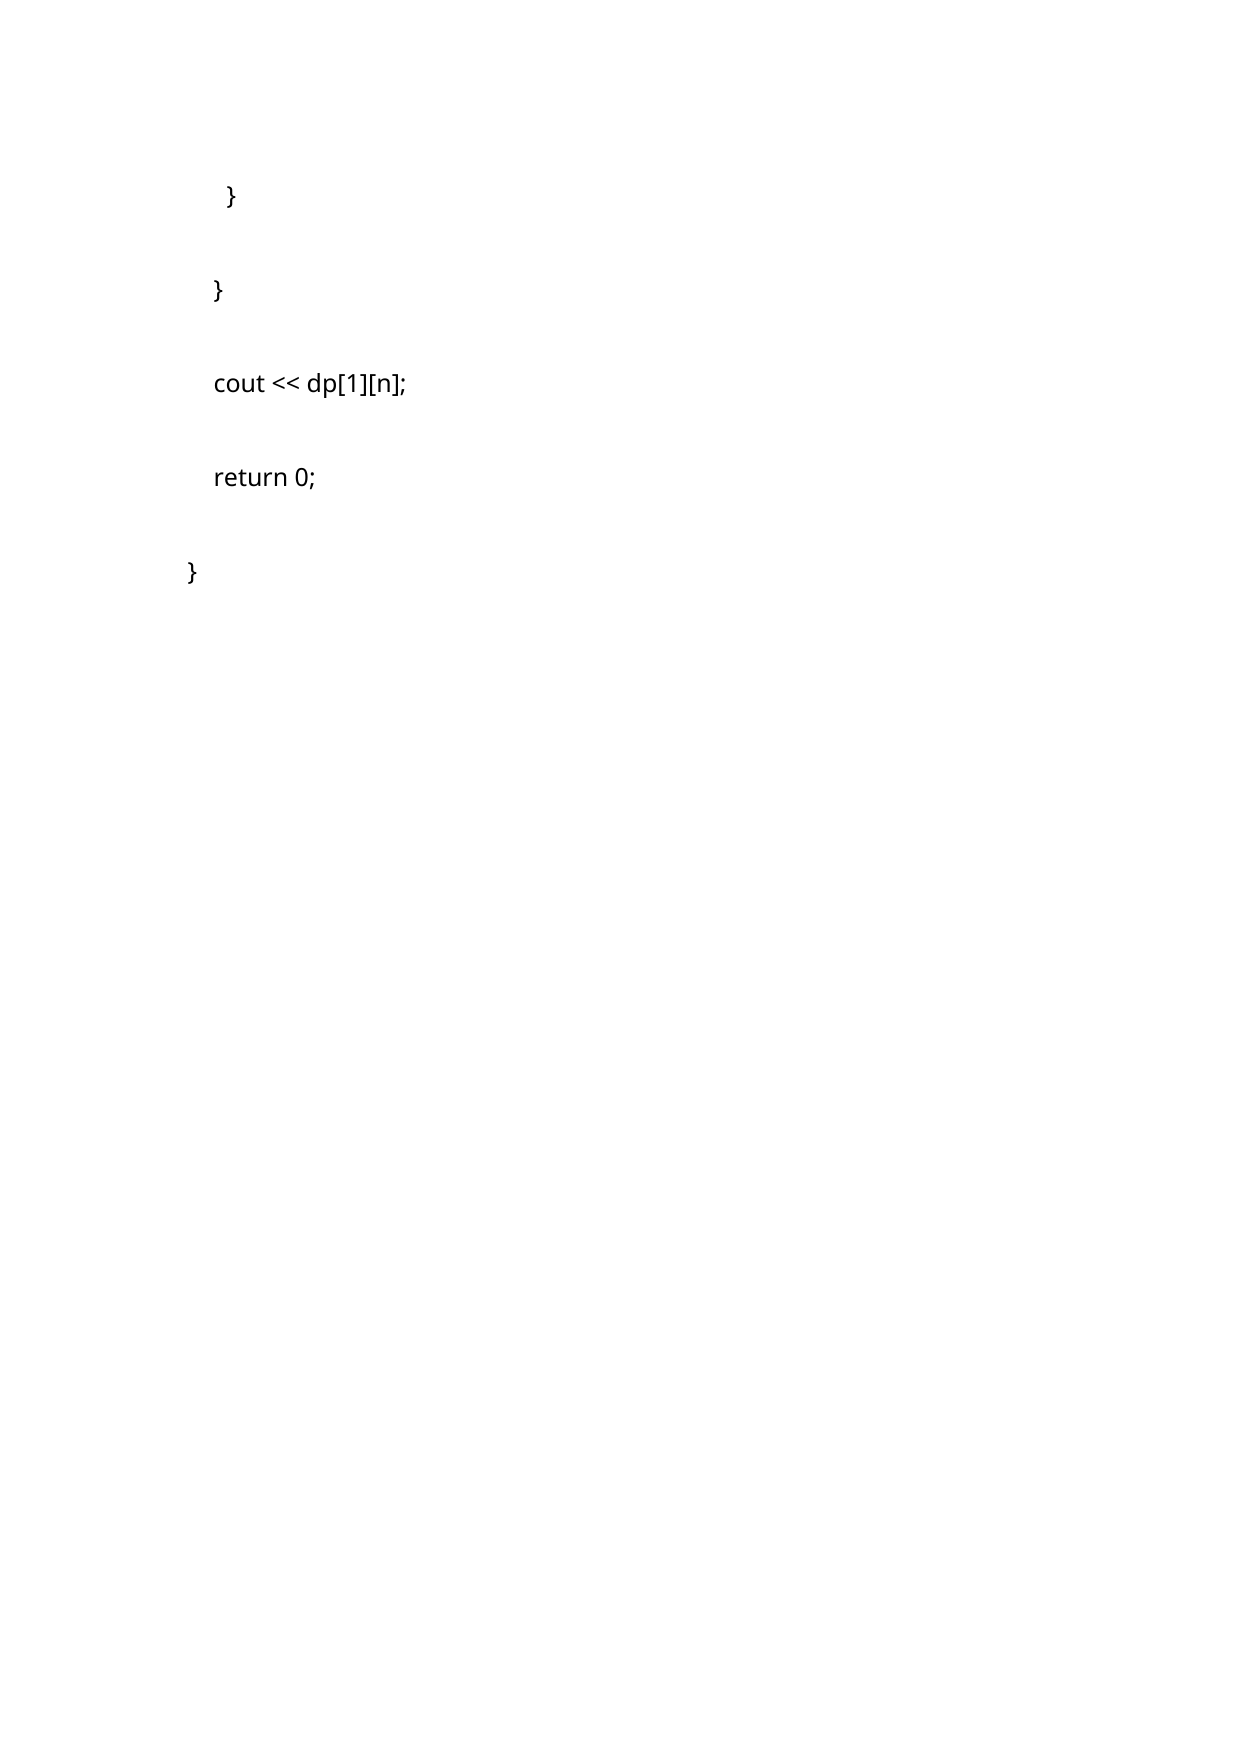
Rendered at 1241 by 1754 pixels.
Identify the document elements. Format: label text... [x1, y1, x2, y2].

text return 0; [187, 444, 1053, 509]
text } [187, 539, 1053, 604]
text } [187, 162, 1053, 227]
text cout << dp[1][n]; [187, 350, 1053, 415]
text } [187, 256, 1053, 321]
